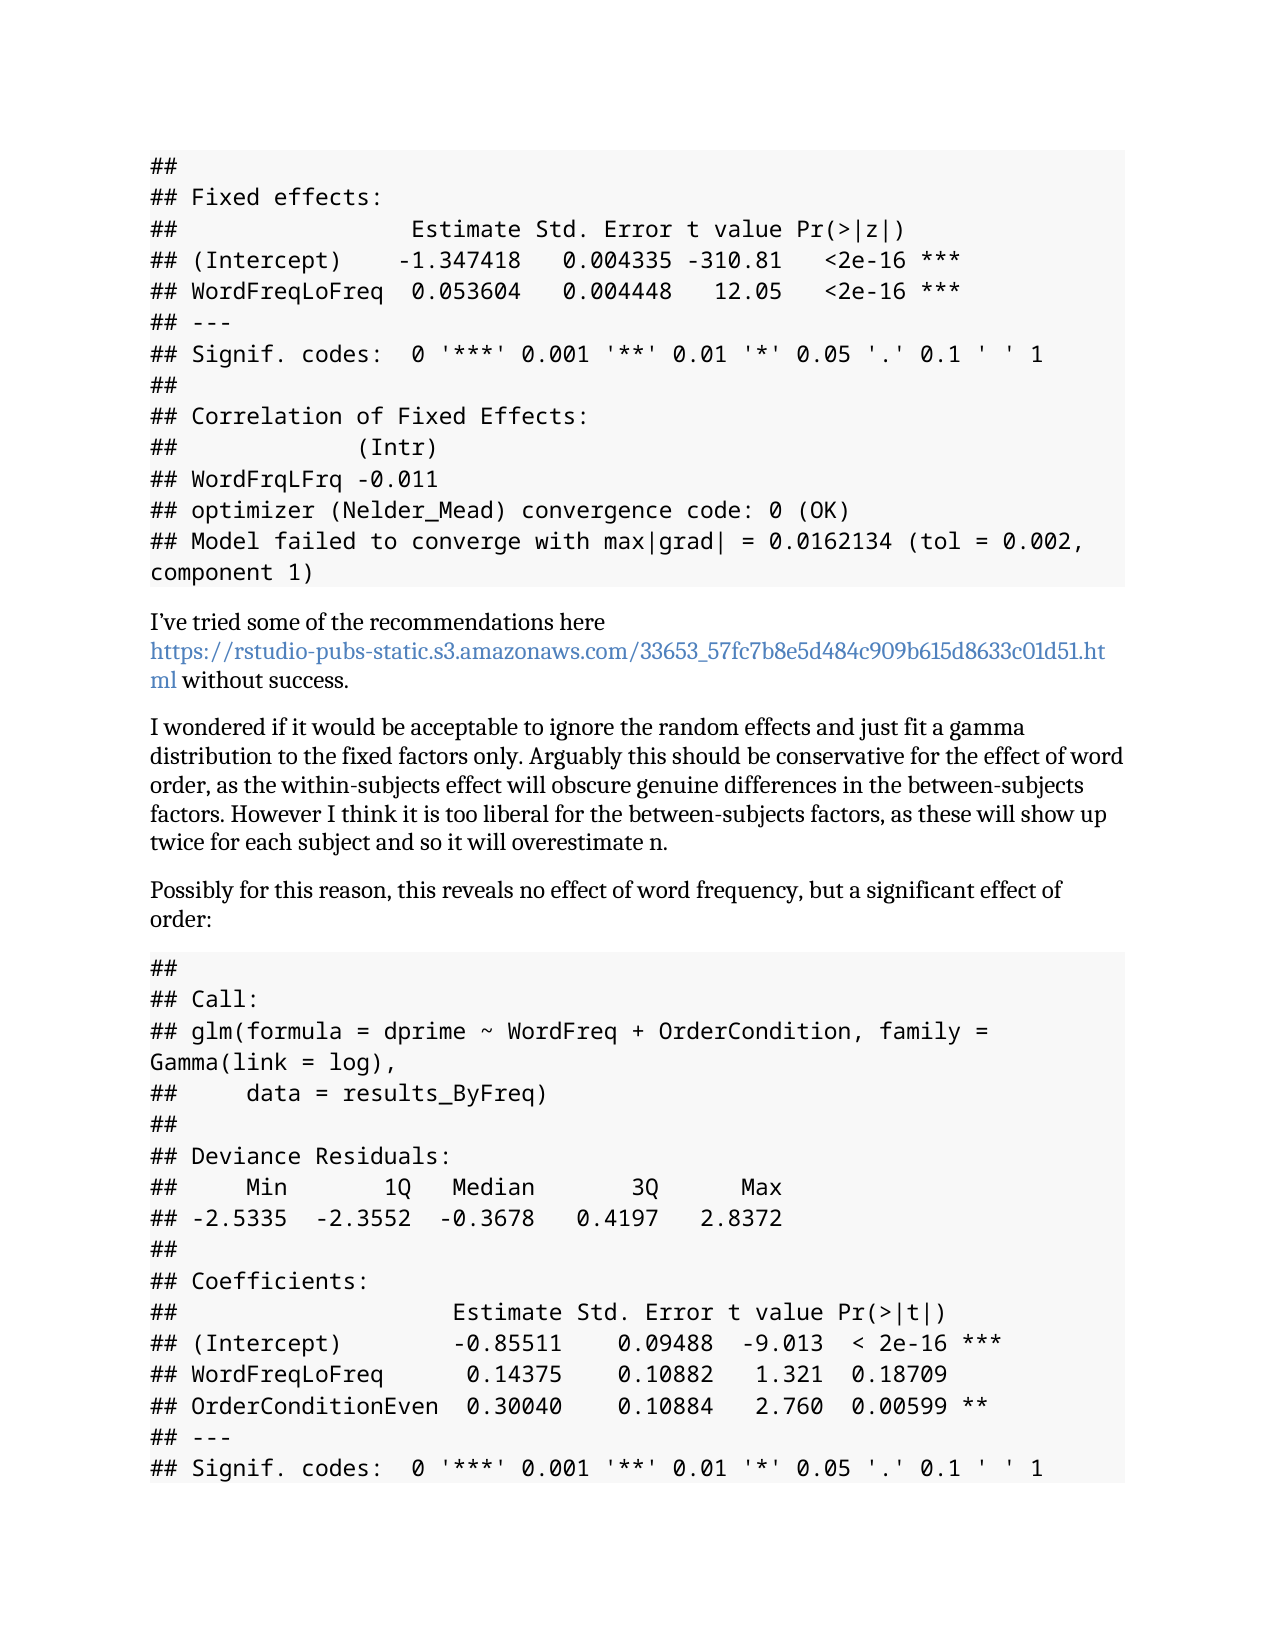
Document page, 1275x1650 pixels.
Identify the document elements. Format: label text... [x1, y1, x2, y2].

text I’ve tried some of the recommendations here https://rstudio-pubs-static.s3.amazonaws.com/33653_57fc7b8e5d484c909b615d8633c01d51.html without success. [150, 608, 1125, 694]
text Possibly for this reason, this reveals no effect of word frequency, but a significant effect of order: [150, 876, 1125, 933]
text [150, 952, 1125, 1483]
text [150, 150, 1125, 587]
text I wondered if it would be acceptable to ignore the random effects and just fit a gamma distribution to the fixed factors only. Arguably this should be conservative for the effect of word order, as the within-subjects effect will obscure genuine differences in the between-subjects factors. However I think it is too liberal for the between-subjects factors, as these will show up twice for each subject and so it will overestimate n. [150, 713, 1125, 857]
